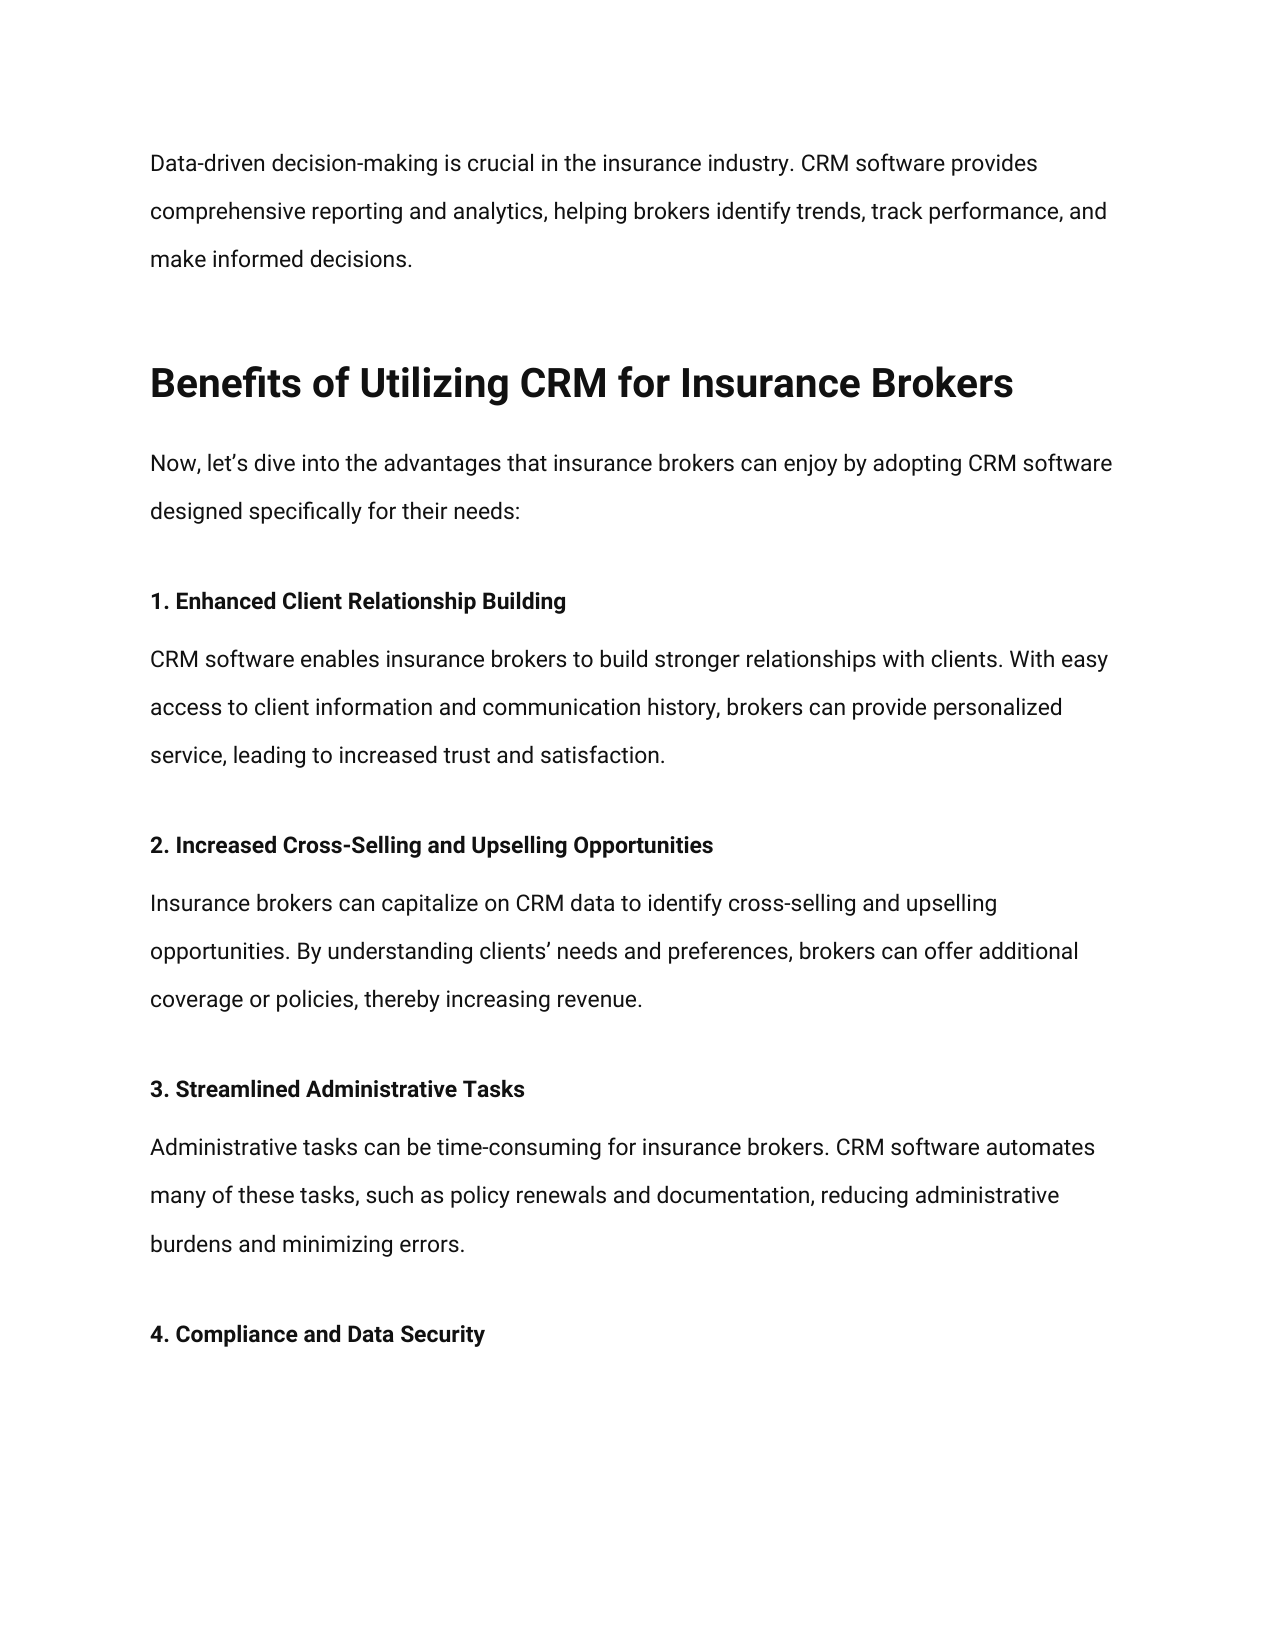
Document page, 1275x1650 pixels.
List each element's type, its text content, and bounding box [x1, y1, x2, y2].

subtitle 4. Compliance and Data Security [150, 1321, 1125, 1348]
text CRM software enables insurance brokers to build stronger relationships with clients. With easy access to client information and communication history, brokers can provide personalized service, leading to increased trust and satisfaction. [150, 646, 1125, 769]
subtitle 1. Enhanced Client Relationship Building [150, 588, 1125, 615]
subtitle Benefits of Utilizing CRM for Insurance Brokers [150, 359, 1125, 407]
text Administrative tasks can be time-consuming for insurance brokers. CRM software automates many of these tasks, such as policy renewals and documentation, reducing administrative burdens and minimizing errors. [150, 1134, 1125, 1258]
text Insurance brokers can capitalize on CRM data to identify cross-selling and upselling opportunities. By understanding clients’ needs and preferences, brokers can offer additional coverage or policies, thereby increasing revenue. [150, 890, 1125, 1013]
subtitle 2. Increased Cross-Selling and Upselling Opportunities [150, 832, 1125, 859]
text Now, let’s dive into the advantages that insurance brokers can enjoy by adopting CRM software designed specifically for their needs: [150, 450, 1125, 525]
text Data-driven decision-making is crucial in the insurance industry. CRM software provides comprehensive reporting and analytics, helping brokers identify trends, track performance, and make informed decisions. [150, 150, 1125, 273]
subtitle 3. Streamlined Administrative Tasks [150, 1077, 1125, 1103]
